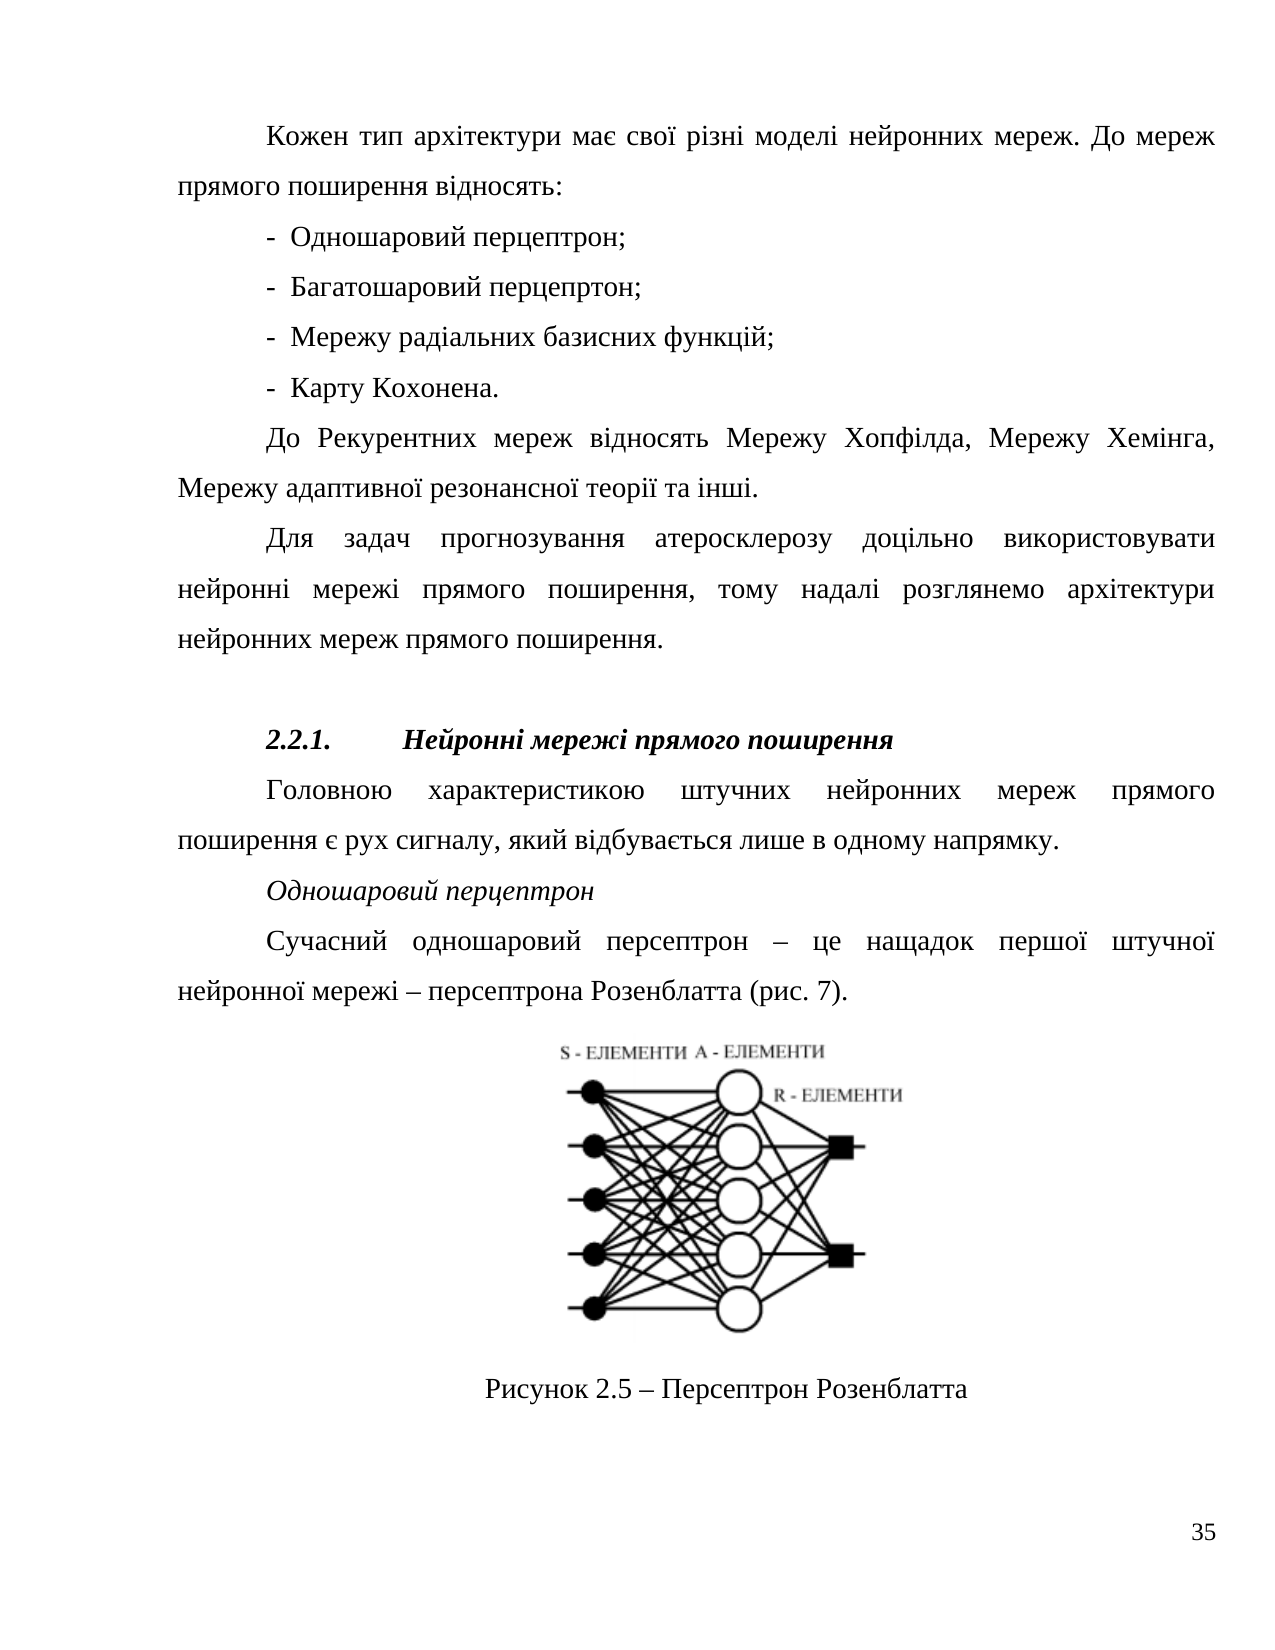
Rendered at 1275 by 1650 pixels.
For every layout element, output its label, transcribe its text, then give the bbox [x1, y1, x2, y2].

text Сучасний одношаровий персептрон – це нащадок першої штучної нейронної мережі – персептрона Розенблатта (рис. 7). [177, 923, 1216, 1007]
text Для задач прогнозування атеросклерозу доцільно використовувати нейронні мережі прямого поширення, тому надалі розглянемо архітектури нейронних мереж прямого поширення. [177, 521, 1216, 655]
text Головною характеристикою штучних нейронних мереж прямого поширення є рух сигналу, який відбувається лише в одному напрямку. [177, 772, 1216, 856]
text Кожен тип архітектури має свої різні моделі нейронних мереж. До мереж прямого поширення відносять: [177, 118, 1216, 202]
text - Багатошаровий перцепртон; [177, 269, 1216, 303]
picture [506, 1023, 946, 1357]
text - Карту Кохонена. [177, 370, 1216, 403]
text Одношаровий перцептрон [177, 873, 1216, 906]
text - Одношаровий перцептрон; [177, 219, 1216, 252]
text Рисунок 2.5 – Персептрон Розенблатта [177, 1371, 1216, 1405]
text До Рекурентних мереж відносять Мережу Хопфілда, Мережу Хемінга, Мережу адаптивної резонансної теорії та інші. [177, 420, 1216, 504]
list Нейронні мережі прямого поширення [177, 722, 1216, 755]
text - Мережу радіальних базисних функцій; [177, 319, 1216, 353]
